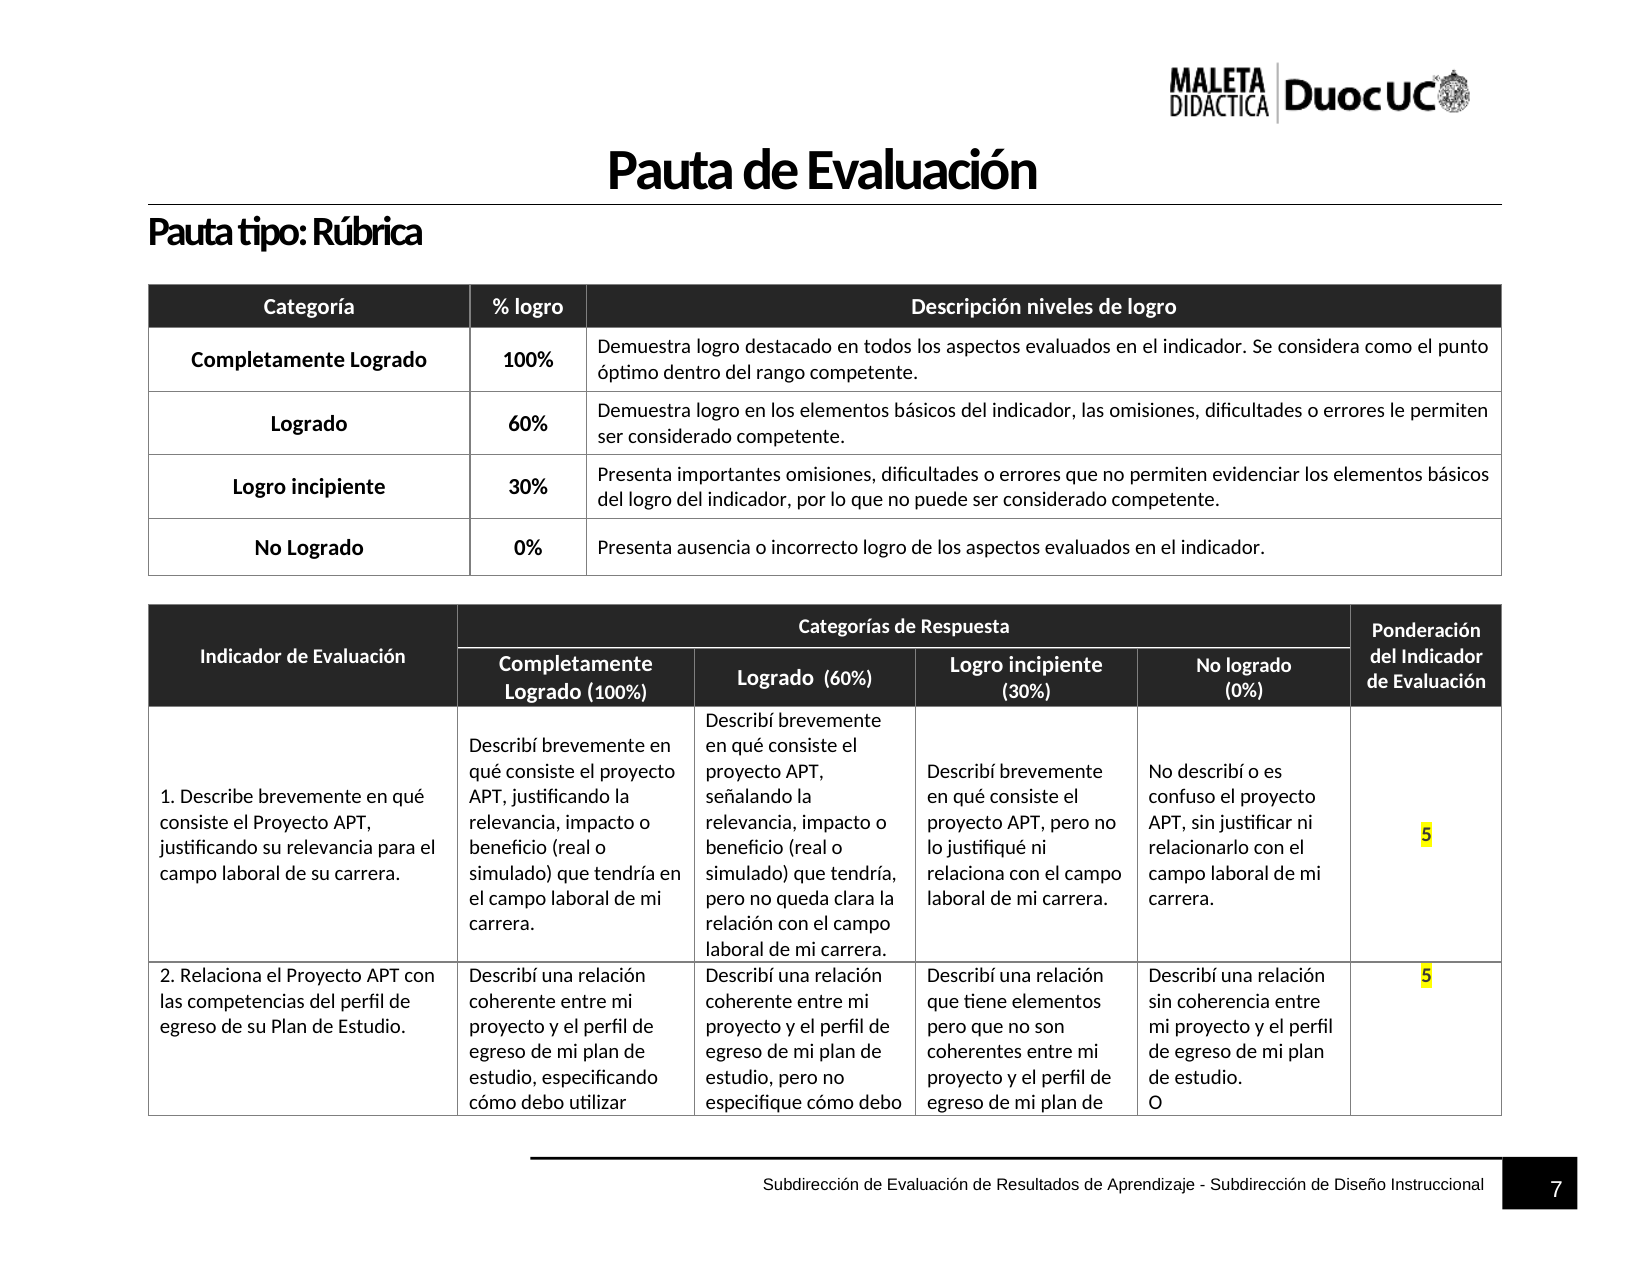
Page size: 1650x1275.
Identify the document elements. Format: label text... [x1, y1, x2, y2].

table_cell Completamente Logrado (100%) [458, 649, 694, 706]
table_cell 2. Relaciona el Proyecto APT con las competencias del perfil de egreso de su Plan de Estudio. [149, 963, 457, 1115]
table_cell Logrado [149, 392, 469, 454]
text Pauta tipo: Rúbrica [148, 205, 1502, 256]
table_cell Presenta ausencia o incorrecto logro de los aspectos evaluados en el indicador. [587, 519, 1501, 575]
table_header Descripción niveles de logro [587, 285, 1501, 327]
table_cell 5 [1351, 707, 1501, 961]
table_cell 60% [471, 392, 586, 454]
table_cell Logro incipiente [149, 455, 469, 518]
table_cell Describí brevemente en qué consiste el proyecto APT, justificando la relevancia, impacto o beneficio (real o simulado) que tendría en el campo laboral de mi carrera. [458, 707, 694, 961]
table_cell Describí brevemente en qué consiste el proyecto APT, pero no lo justifiqué ni relaciona con el campo laboral de mi carrera. [916, 707, 1137, 961]
table_cell Describí brevemente en qué consiste el proyecto APT, señalando la relevancia, impacto o beneficio (real o simulado) que tendría, pero no queda clara la relación con el campo laboral de mi carrera. [695, 707, 915, 961]
table_header Indicador de Evaluación [149, 605, 457, 706]
table_cell Describí una relación que tiene elementos pero que no son coherentes entre mi proyecto y el perfil de egreso de mi plan de estudio. [916, 963, 1137, 1115]
table_header Categorías de Respuesta [458, 605, 1350, 647]
table_cell No logrado (0%) [1138, 649, 1350, 706]
table_cell Logrado (60%) [695, 649, 915, 706]
table_cell Logro incipiente (30%) [916, 649, 1137, 706]
table_cell Demuestra logro destacado en todos los aspectos evaluados en el indicador. Se considera como el punto óptimo dentro del rango competente. [587, 328, 1501, 391]
picture [1162, 54, 1478, 130]
table_cell Demuestra logro en los elementos básicos del indicador, las omisiones, dificultades o errores le permiten ser considerado competente. [587, 392, 1501, 454]
table_cell 1. Describe brevemente en qué consiste el Proyecto APT, justificando su relevancia para el campo laboral de su carrera. [149, 707, 457, 961]
text Pauta de Evaluación [148, 133, 1502, 204]
table_cell 100% [471, 328, 586, 391]
table_header % logro [471, 285, 586, 327]
table_cell Completamente Logrado [149, 328, 469, 391]
table_cell No Logrado [149, 519, 469, 575]
table_cell 5 [1351, 963, 1501, 1115]
table_cell 30% [471, 455, 586, 518]
table_cell Presenta importantes omisiones, dificultades o errores que no permiten evidenciar los elementos básicos del logro del indicador, por lo que no puede ser considerado competente. [587, 455, 1501, 518]
table_header Categoría [149, 285, 469, 327]
table_header Ponderación del Indicador de Evaluación [1351, 605, 1501, 706]
table_cell 0% [471, 519, 586, 575]
table_cell No describí o es confuso el proyecto APT, sin justificar ni relacionarlo con el campo laboral de mi carrera. [1138, 707, 1350, 961]
